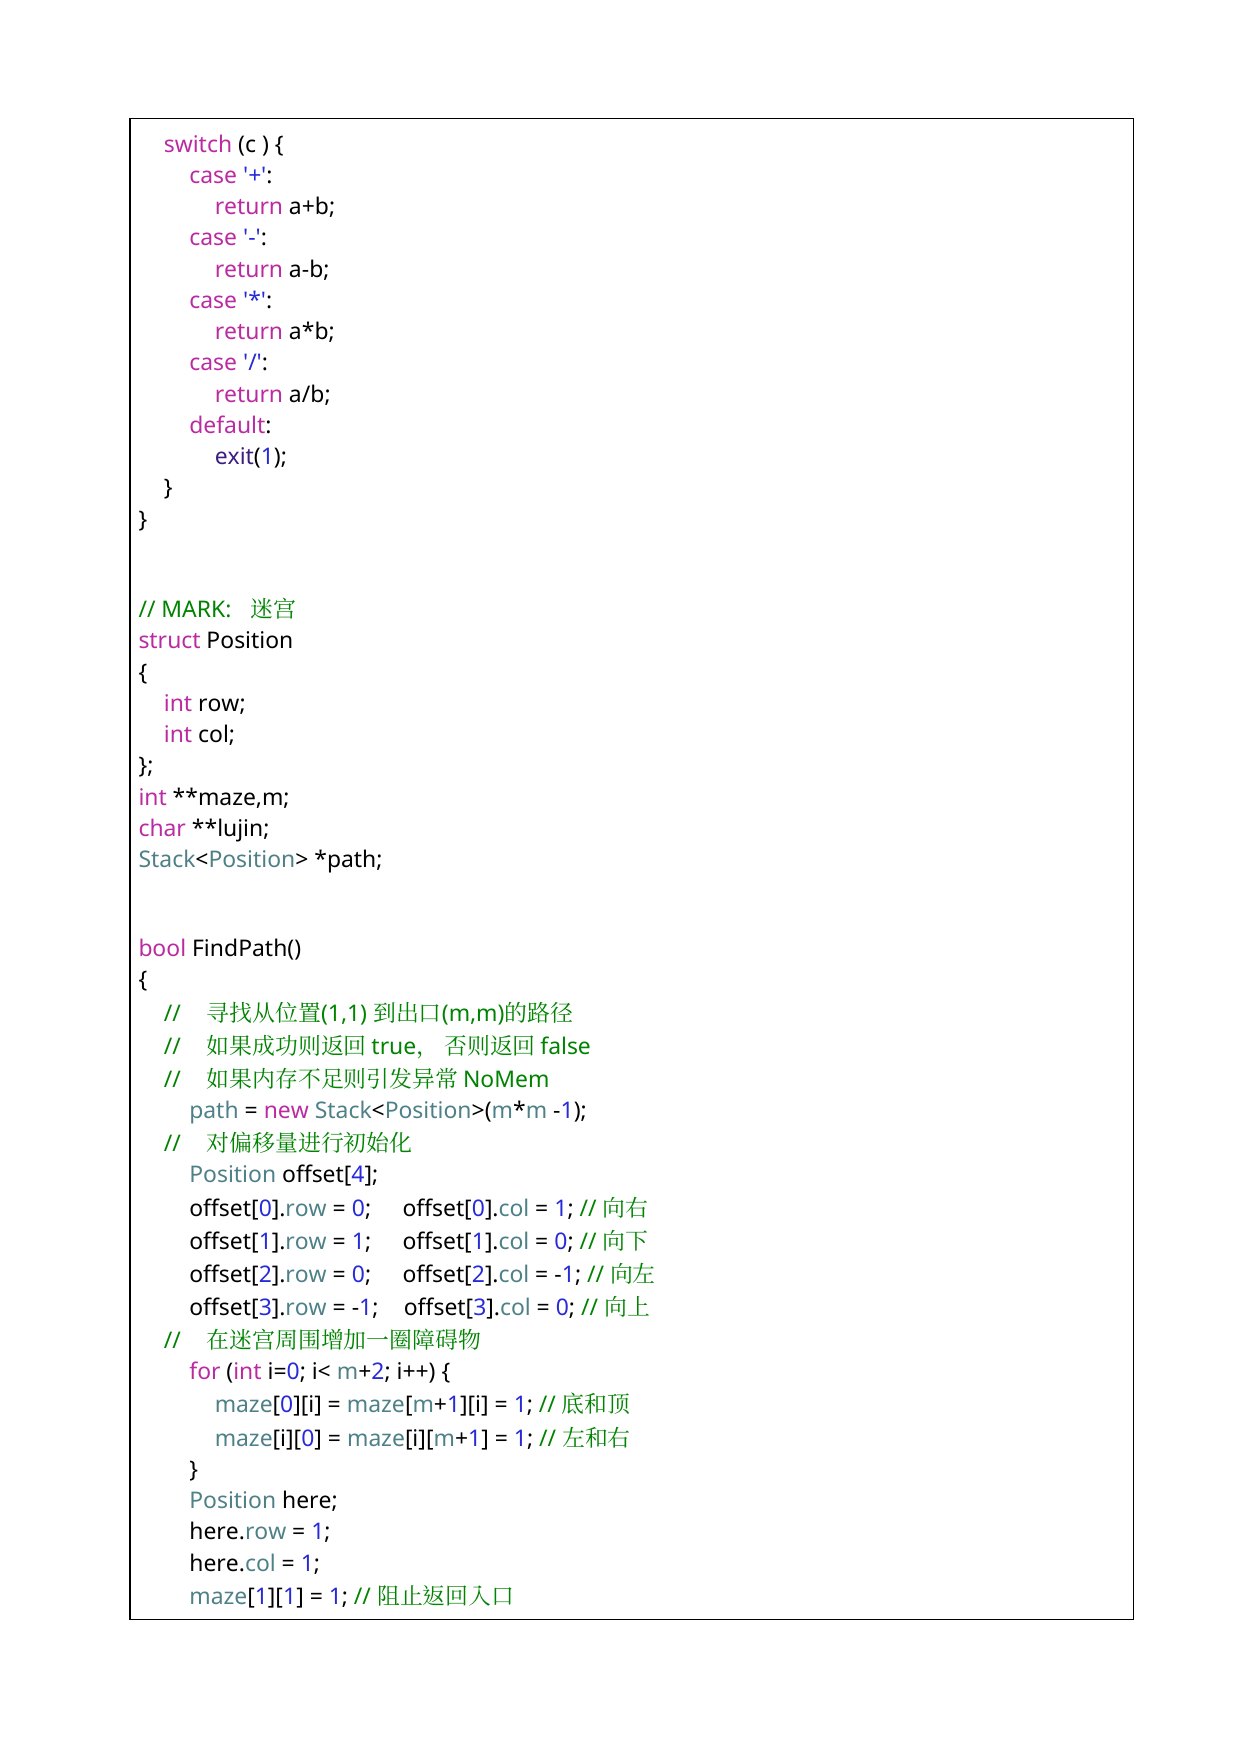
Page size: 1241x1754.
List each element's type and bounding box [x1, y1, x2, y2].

table_cell [131, 119, 1133, 1619]
